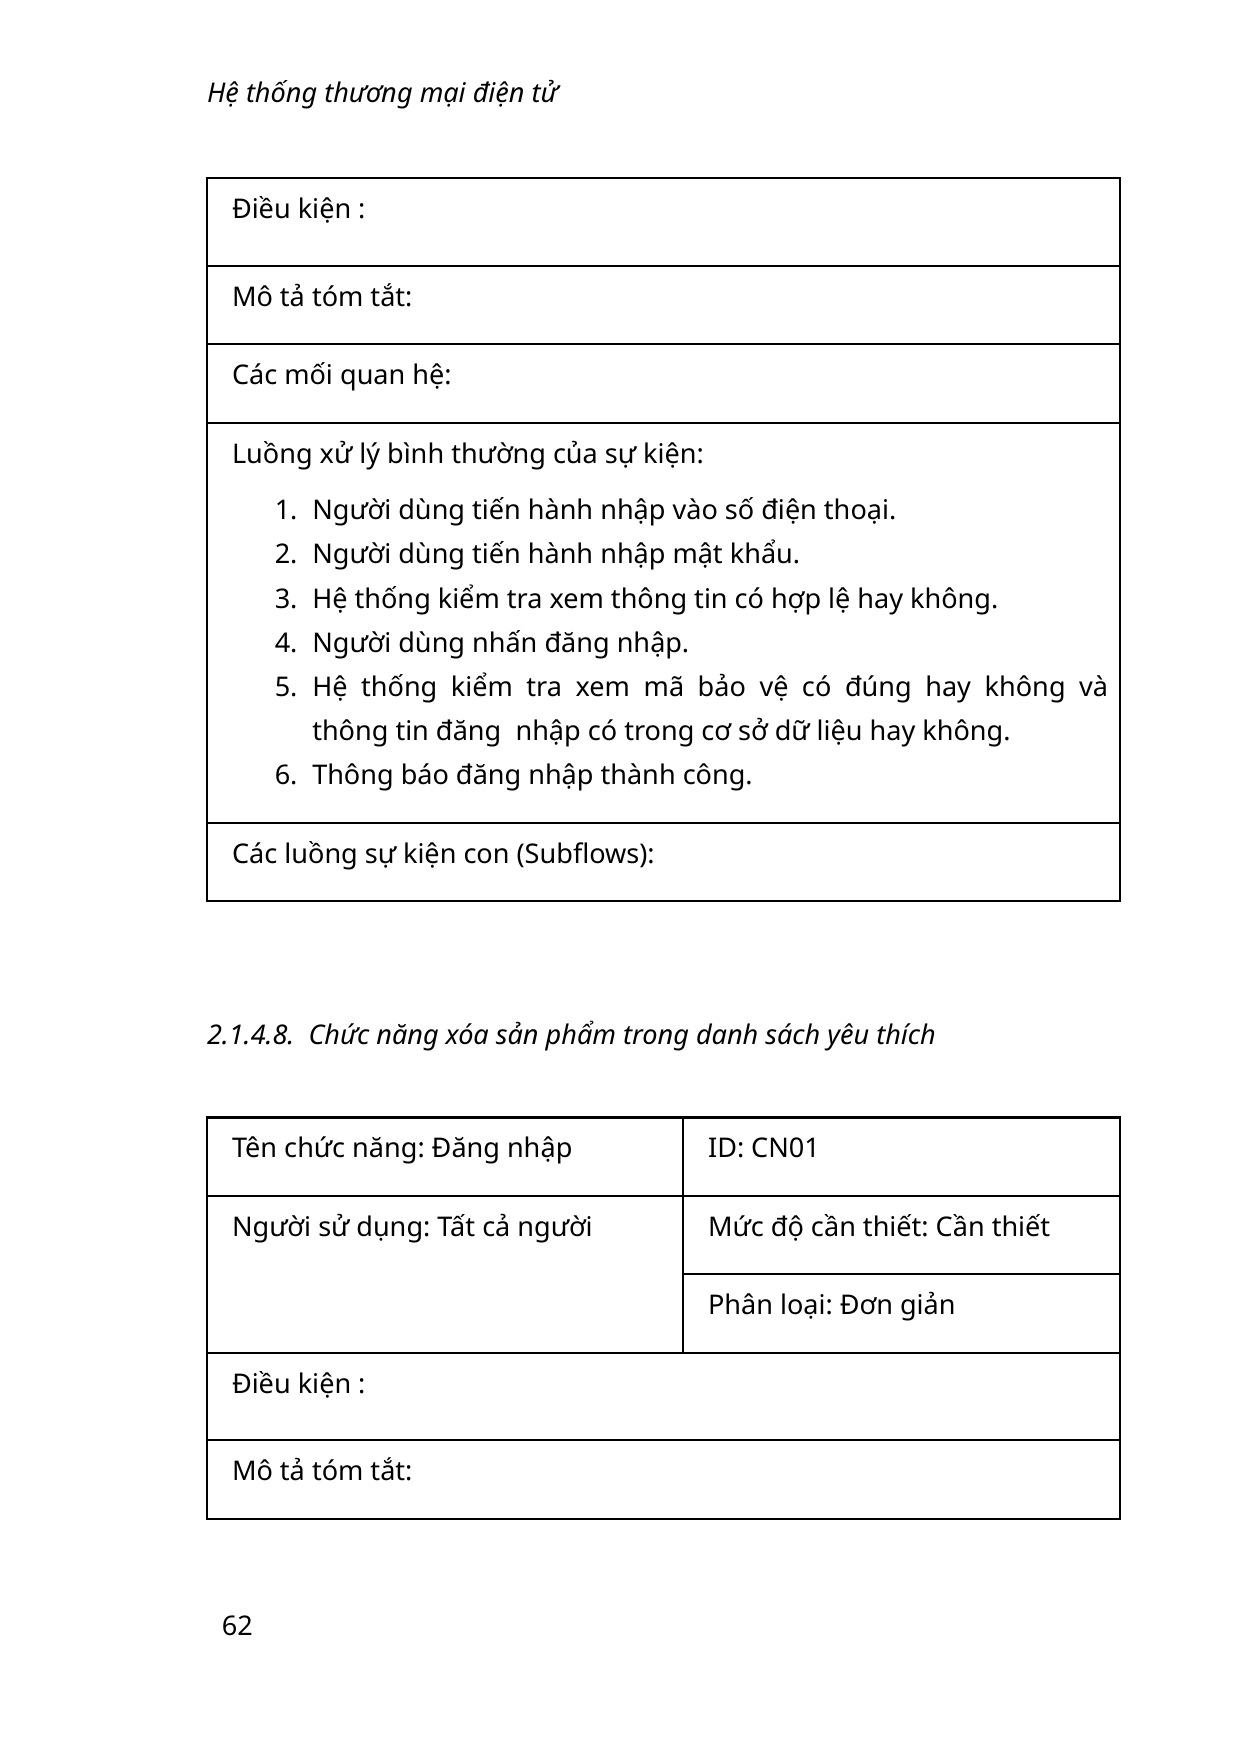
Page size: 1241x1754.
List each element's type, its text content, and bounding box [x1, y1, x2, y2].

table_cell Luồng xử lý bình thường của sự kiện: Người dùng tiến hành nhập vào số điện thoại. Người dùng tiến hành nhập mật khẩu. Hệ thống kiểm tra xem thông tin có hợp lệ hay không. Người dùng nhấn đăng nhập. Hệ thống kiểm tra xem mã bảo vệ có đúng hay không và thông tin đăng nhập có trong cơ sở dữ liệu hay không. Thông báo đăng nhập thành công. [208, 424, 1119, 822]
table_header ID: CN01 [684, 1119, 1119, 1195]
subtitle Chức năng xóa sản phẩm trong danh sách yêu thích [207, 1016, 1122, 1052]
table_header Tên chức năng: Đăng nhập [208, 1119, 682, 1195]
table_cell Mô tả tóm tắt: [208, 267, 1119, 343]
table_cell Mức độ cần thiết: Cần thiết [684, 1197, 1119, 1273]
table_cell Điều kiện : [208, 179, 1119, 265]
table_cell Mô tả tóm tắt: [208, 1441, 1119, 1518]
table_cell Các luồng sự kiện con (Subflows): [208, 824, 1119, 900]
table_cell Điều kiện : [208, 1354, 1119, 1439]
table_cell Các mối quan hệ: [208, 345, 1119, 422]
table_cell Phân loại: Đơn giản [684, 1275, 1119, 1352]
table_cell Người sử dụng: Tất cả người [208, 1197, 682, 1352]
